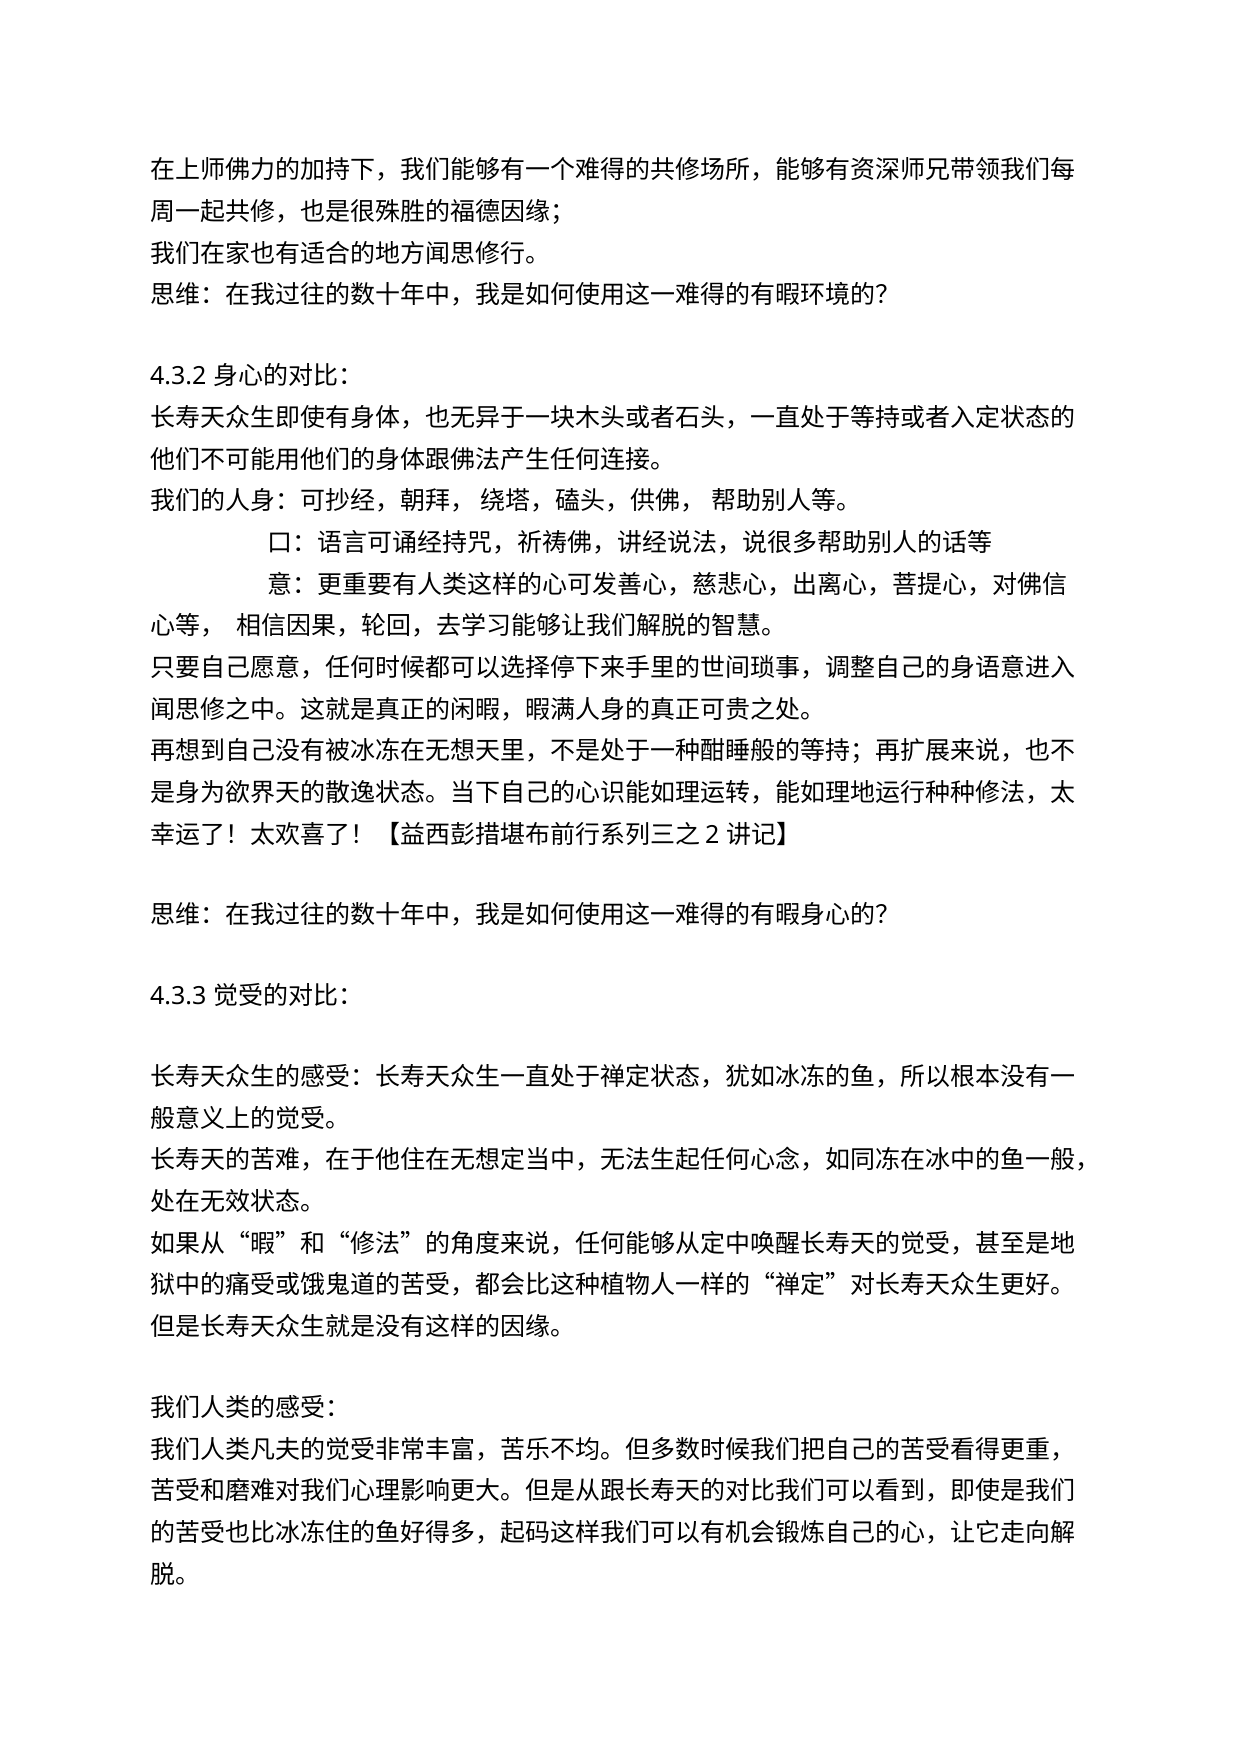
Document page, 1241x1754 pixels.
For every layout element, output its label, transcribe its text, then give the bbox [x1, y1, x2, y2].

text 再想到自己没有被冰冻在无想天里，不是处于一种酣睡般的等持；再扩展来说，也不是身为欲界天的散逸状态。当下自己的心识能如理运转，能如理地运行种种修法，太幸运了！太欢喜了！【益西彭措堪布前行系列三之2 讲记】 [150, 731, 1090, 850]
text 口：语言可诵经持咒，祈祷佛，讲经说法，说很多帮助别人的话等 [150, 522, 1090, 559]
text 在上师佛力的加持下，我们能够有一个难得的共修场所，能够有资深师兄带领我们每周一起共修，也是很殊胜的福德因缘； 我们在家也有适合的地方闻思修行。 [150, 150, 1090, 269]
text 只要自己愿意，任何时候都可以选择停下来手里的世间琐事，调整自己的身语意进入闻思修之中。这就是真正的闲暇，暇满人身的真正可贵之处。 [150, 647, 1090, 725]
text 长寿天的苦难，在于他住在无想定当中，无法生起任何心念，如同冻在冰中的鱼一般，处在无效状态。 [150, 1140, 1090, 1218]
text 我们人类凡夫的觉受非常丰富，苦乐不均。但多数时候我们把自己的苦受看得更重，苦受和磨难对我们心理影响更大。但是从跟长寿天的对比我们可以看到，即使是我们的苦受也比冰冻住的鱼好得多，起码这样我们可以有机会锻炼自己的心，让它走向解脱。 [150, 1429, 1090, 1590]
text 意：更重要有人类这样的心可发善心，慈悲心，出离心，菩提心，对佛信心等， 相信因果，轮回，去学习能够让我们解脱的智慧。 [150, 564, 1090, 642]
text 长寿天众生的感受：长寿天众生一直处于禅定状态，犹如冰冻的鱼，所以根本没有一般意义上的觉受。 [150, 1057, 1090, 1134]
text 如果从“暇”和“修法”的角度来说，任何能够从定中唤醒长寿天的觉受，甚至是地狱中的痛受或饿鬼道的苦受，都会比这种植物人一样的“禅定”对长寿天众生更好。但是长寿天众生就是没有这样的因缘。 [150, 1223, 1090, 1343]
text 我们的人身：可抄经，朝拜， 绕塔，磕头，供佛， 帮助别人等。 [150, 481, 1090, 517]
text 长寿天众生即使有身体，也无异于一块木头或者石头，一直处于等持或者入定状态的他们不可能用他们的身体跟佛法产生任何连接。 [150, 397, 1090, 475]
text 4.3.3 觉受的对比： [150, 976, 1090, 1012]
text 我们人类的感受： [150, 1387, 1090, 1424]
text 思维：在我过往的数十年中，我是如何使用这一难得的有暇身心的？ [150, 895, 1090, 931]
text 4.3.2 身心的对比： [150, 356, 1090, 392]
text 思维：在我过往的数十年中，我是如何使用这一难得的有暇环境的？ [150, 275, 1090, 311]
